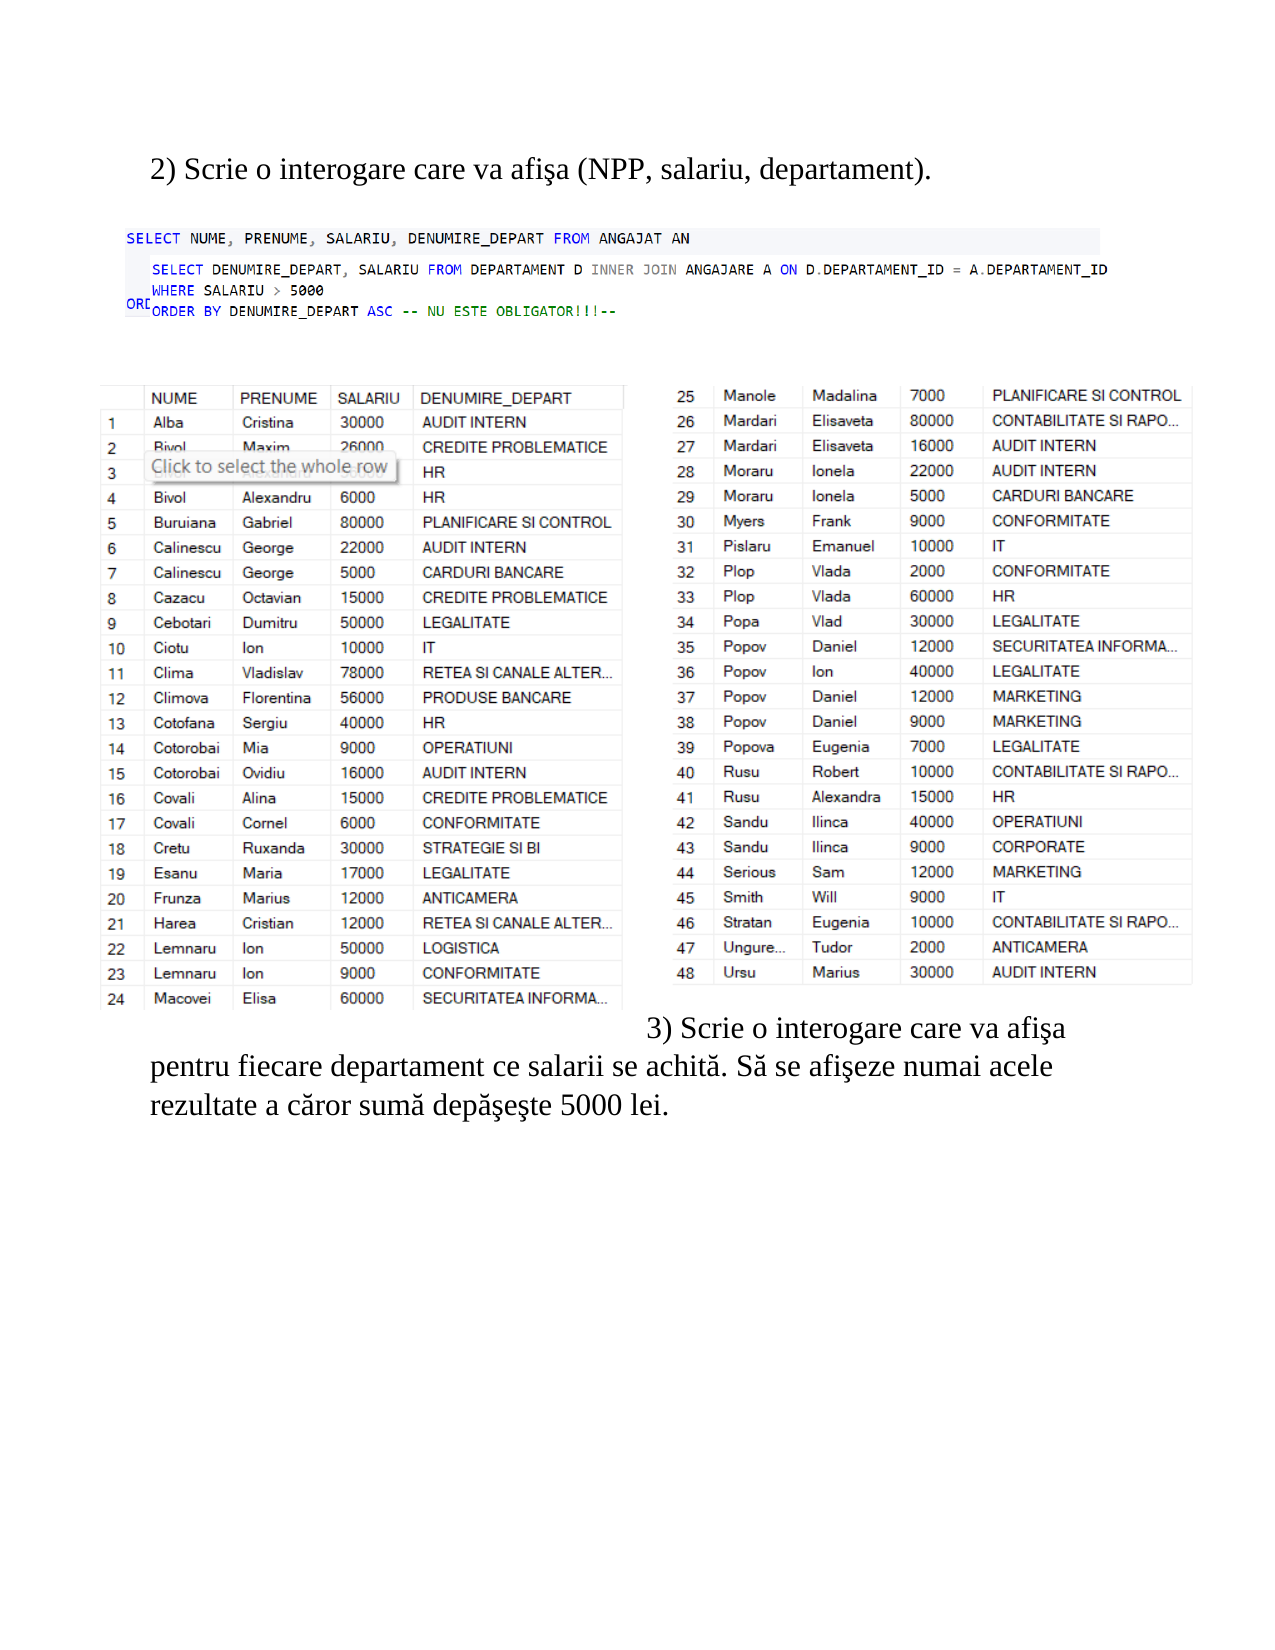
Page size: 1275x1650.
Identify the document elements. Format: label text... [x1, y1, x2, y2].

picture [672, 386, 1198, 989]
picture [100, 385, 628, 1010]
text 2) Scrie o interogare care va afişa (NPP, salariu, departament). [150, 150, 1125, 186]
picture [125, 226, 1125, 321]
text 3) Scrie o interogare care va afişa pentru fiecare departament ce salarii se achită. Să se afişeze numai acele rezultate a căror sumă depăşeşte 5000 lei. [150, 834, 1125, 1122]
